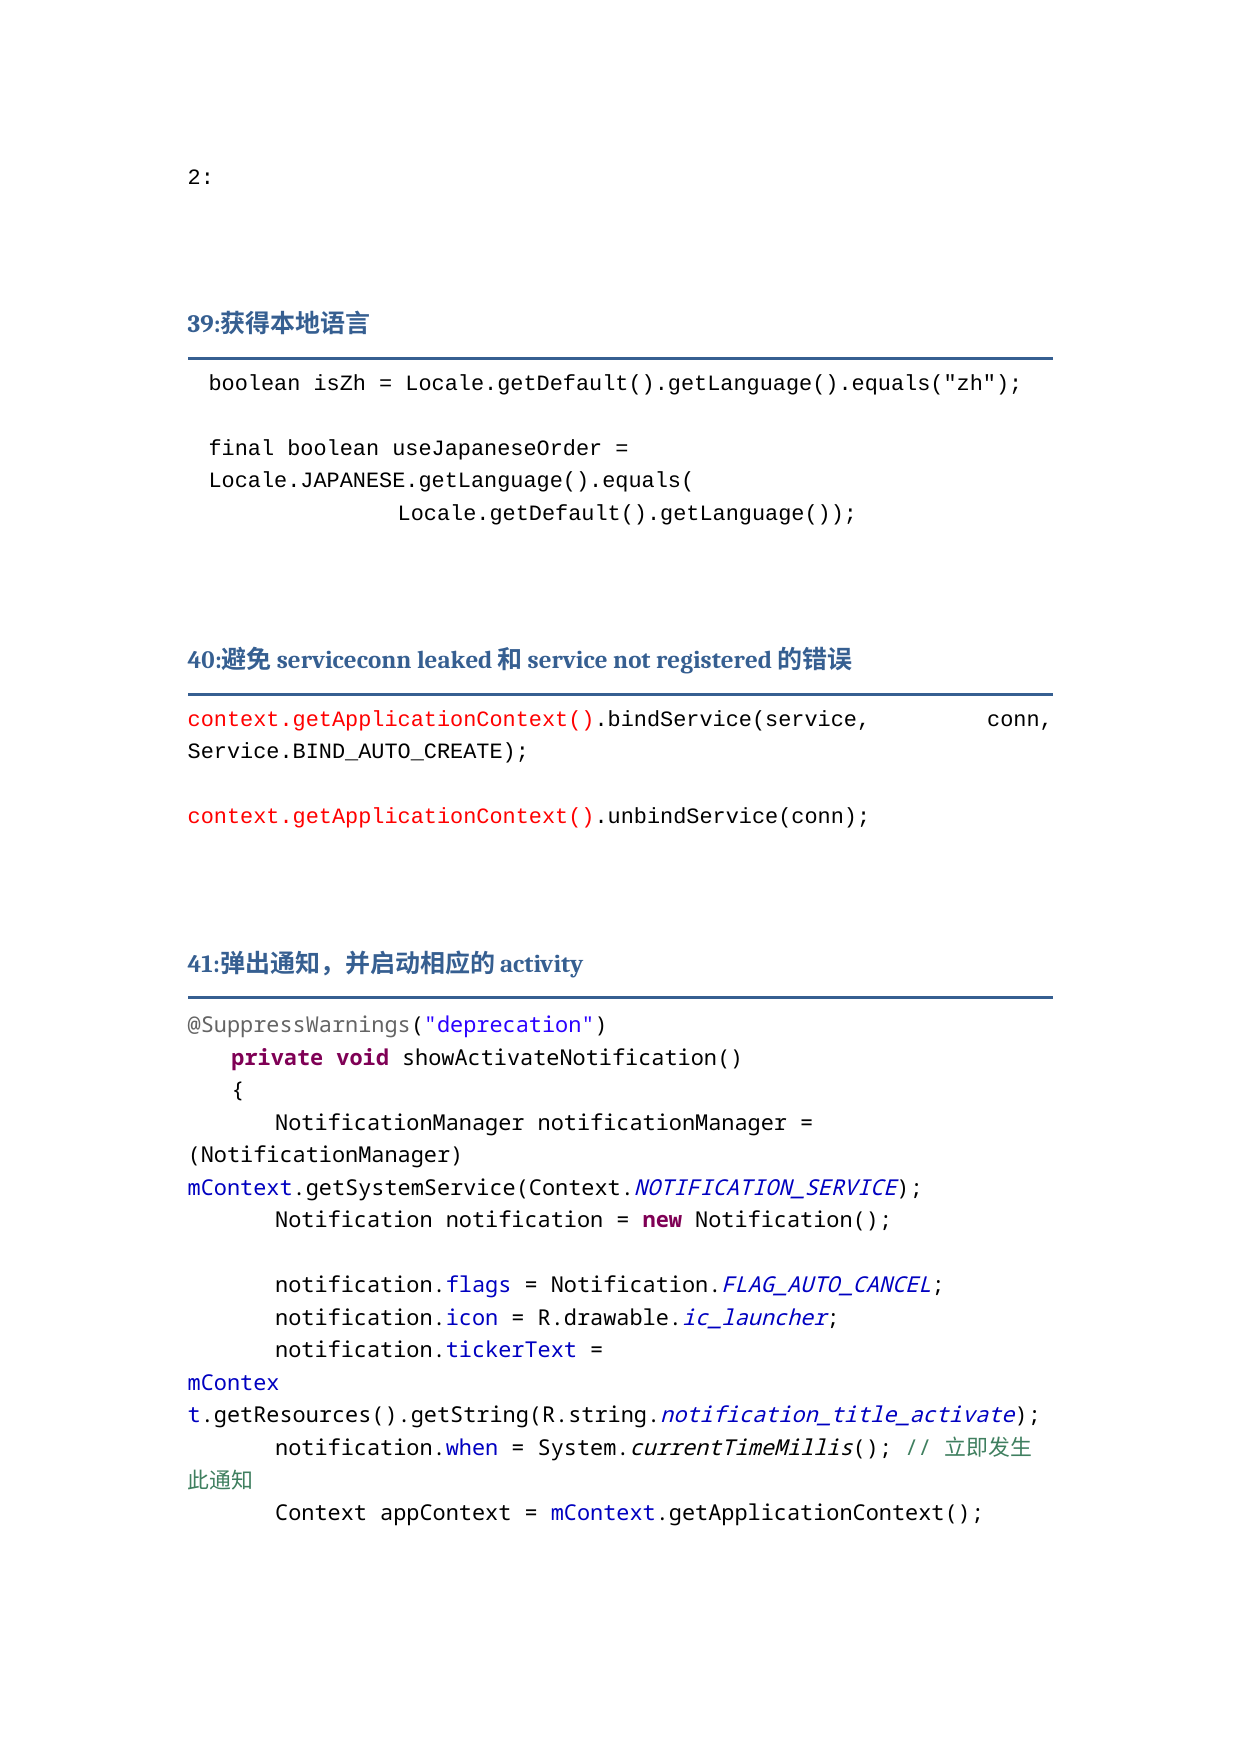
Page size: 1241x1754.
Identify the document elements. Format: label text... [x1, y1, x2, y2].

text Notification notification = new Notification(); [187, 1203, 1053, 1235]
subtitle 40:避免serviceconn leaked和service not registered的错误 [187, 626, 1053, 696]
text context.getApplicationContext().bindService(service, conn, Service.BIND_AUTO_CREATE); [187, 704, 1053, 769]
text boolean isZh = Locale.getDefault().getLanguage().equals("zh"); [208, 368, 1053, 401]
text @SuppressWarnings("deprecation") [187, 1008, 1053, 1040]
text notification.tickerText = mContext.getResources().getString(R.string.notification_title_activate); [187, 1333, 1053, 1430]
text 2: [187, 162, 1053, 194]
subtitle 39:获得本地语言 [187, 289, 1053, 360]
text { [187, 1073, 1053, 1105]
text notification.flags = Notification.FLAG_AUTO_CANCEL; [187, 1268, 1053, 1300]
text final boolean useJapaneseOrder = Locale.JAPANESE.getLanguage().equals( [208, 433, 1053, 498]
text notification.when = System.currentTimeMillis(); // 立即发生此通知 [187, 1430, 1053, 1495]
subtitle 41:弹出通知，并启动相应的activity [187, 929, 1053, 999]
text private void showActivateNotification() [187, 1040, 1053, 1073]
text NotificationManager notificationManager = (NotificationManager) mContext.getSystemService(Context.NOTIFICATION_SERVICE); [187, 1105, 1053, 1203]
text Locale.getDefault().getLanguage()); [187, 498, 1053, 531]
text context.getApplicationContext().unbindService(conn); [187, 802, 1053, 834]
text Context appContext = mContext.getApplicationContext(); [187, 1495, 1053, 1528]
text notification.icon = R.drawable.ic_launcher; [187, 1300, 1053, 1333]
